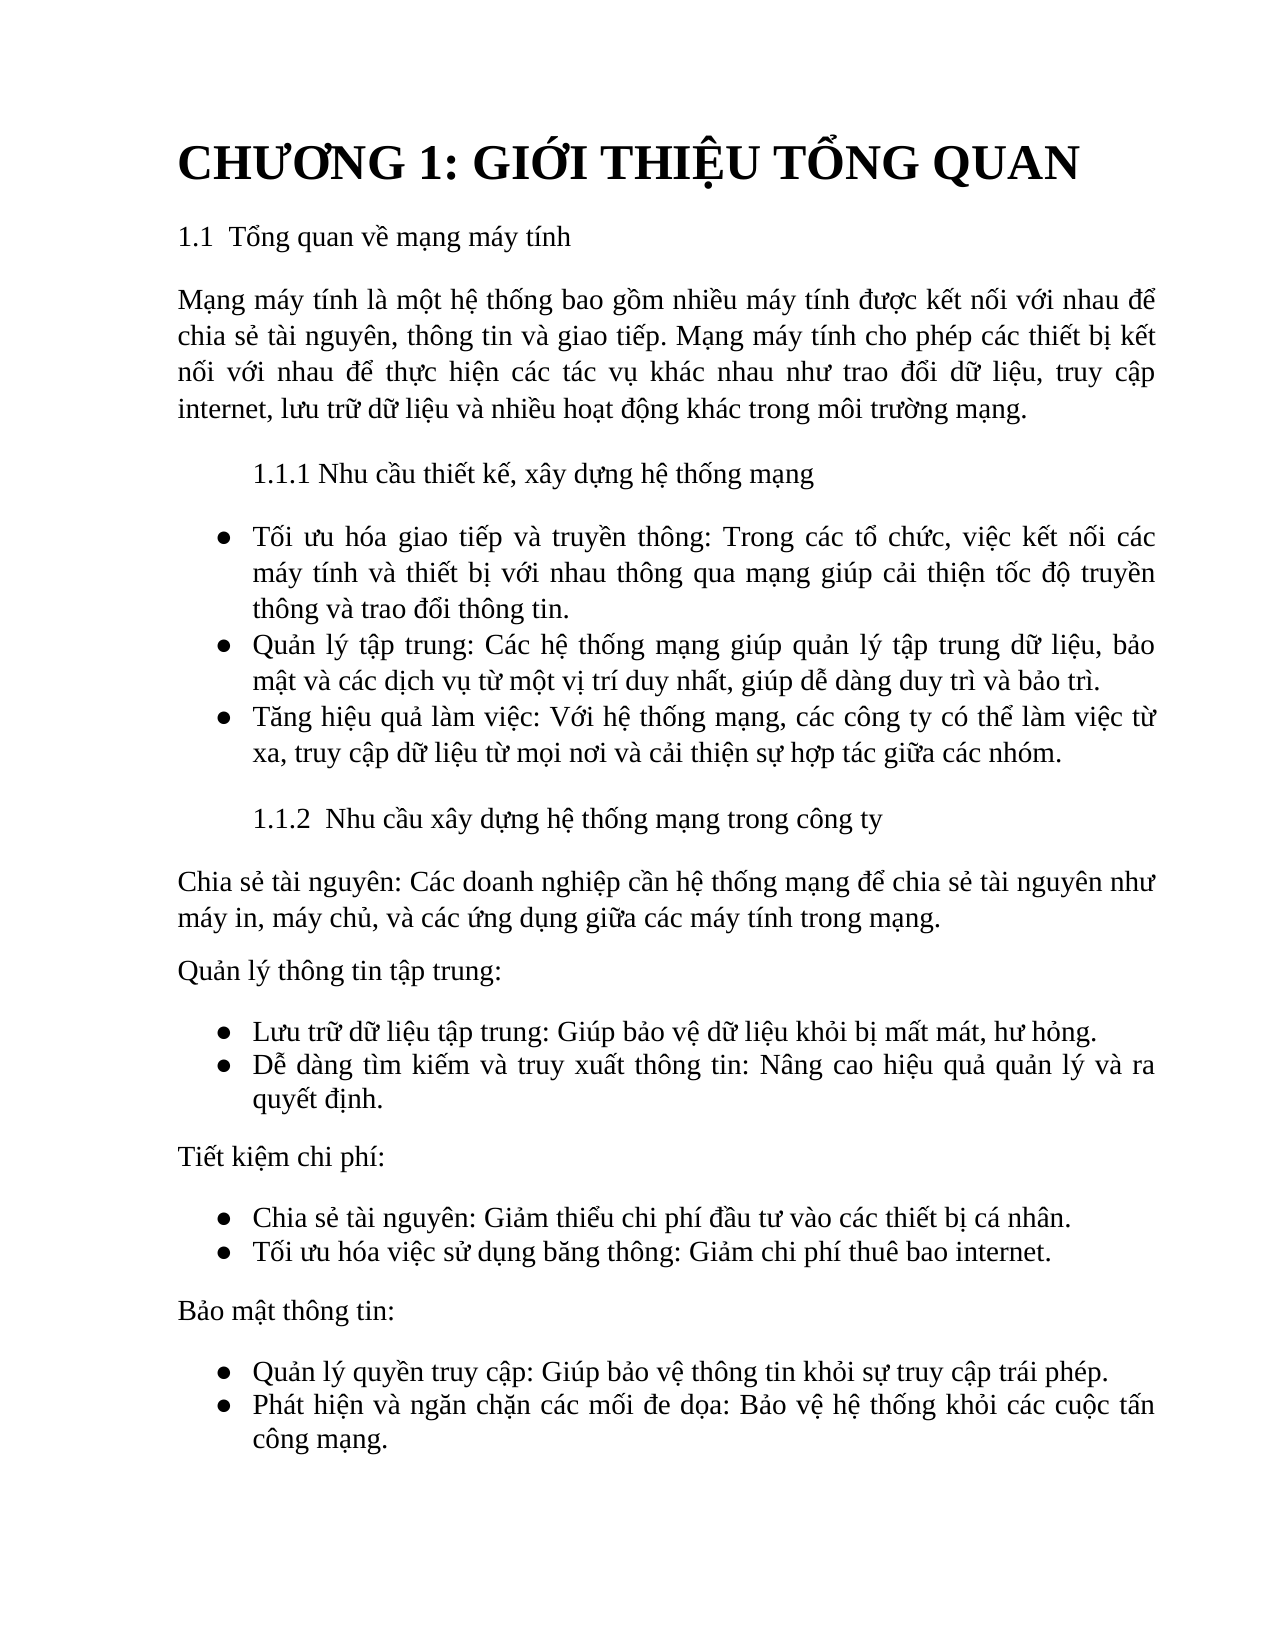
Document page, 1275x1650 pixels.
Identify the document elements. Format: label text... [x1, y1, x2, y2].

text Bảo mật thông tin: [177, 1293, 1157, 1326]
text Chia sẻ tài nguyên: Các doanh nghiệp cần hệ thống mạng để chia sẻ tài nguyên như máy in, máy chủ, và các ứng dụng giữa các máy tính trong mạng. [177, 864, 1157, 933]
text Quản lý thông tin tập trung: [177, 953, 1157, 986]
list Lưu trữ dữ liệu tập trung: Giúp bảo vệ dữ liệu khỏi bị mất mát, hư hỏng. [215, 1014, 1157, 1047]
list Phát hiện và ngăn chặn các mối đe dọa: Bảo vệ hệ thống khỏi các cuộc tấn công mạng. [215, 1387, 1157, 1454]
subtitle CHƯƠNG 1: GIỚI THIỆU TỔNG QUAN [177, 133, 1157, 190]
list Dễ dàng tìm kiếm và truy xuất thông tin: Nâng cao hiệu quả quản lý và ra quyết định. [215, 1047, 1157, 1114]
list Tăng hiệu quả làm việc: Với hệ thống mạng, các công ty có thể làm việc từ xa, truy cập dữ liệu từ mọi nơi và cải thiện sự hợp tác giữa các nhóm. [215, 699, 1157, 769]
subtitle 1.1.1 Nhu cầu thiết kế, xây dựng hệ thống mạng [177, 456, 1157, 489]
list Tối ưu hóa việc sử dụng băng thông: Giảm chi phí thuê bao internet. [215, 1234, 1157, 1268]
text Mạng máy tính là một hệ thống bao gồm nhiều máy tính được kết nối với nhau để chia sẻ tài nguyên, thông tin và giao tiếp. Mạng máy tính cho phép các thiết bị kết nối với nhau để thực hiện các tác vụ khác nhau như trao đổi dữ liệu, truy cập internet, lưu trữ dữ liệu và nhiều hoạt động khác trong môi trường mạng. [177, 282, 1157, 424]
subtitle 1.1 Tổng quan về mạng máy tính [177, 219, 1157, 253]
text Tiết kiệm chi phí: [177, 1139, 1157, 1173]
subtitle 1.1.2 Nhu cầu xây dựng hệ thống mạng trong công ty [177, 801, 1157, 834]
list Chia sẻ tài nguyên: Giảm thiểu chi phí đầu tư vào các thiết bị cá nhân. [215, 1201, 1157, 1234]
list Quản lý quyền truy cập: Giúp bảo vệ thông tin khỏi sự truy cập trái phép. [215, 1354, 1157, 1387]
list Quản lý tập trung: Các hệ thống mạng giúp quản lý tập trung dữ liệu, bảo mật và các dịch vụ từ một vị trí duy nhất, giúp dễ dàng duy trì và bảo trì. [215, 627, 1157, 697]
list Tối ưu hóa giao tiếp và truyền thông: Trong các tổ chức, việc kết nối các máy tính và thiết bị với nhau thông qua mạng giúp cải thiện tốc độ truyền thông và trao đổi thông tin. [215, 519, 1157, 624]
